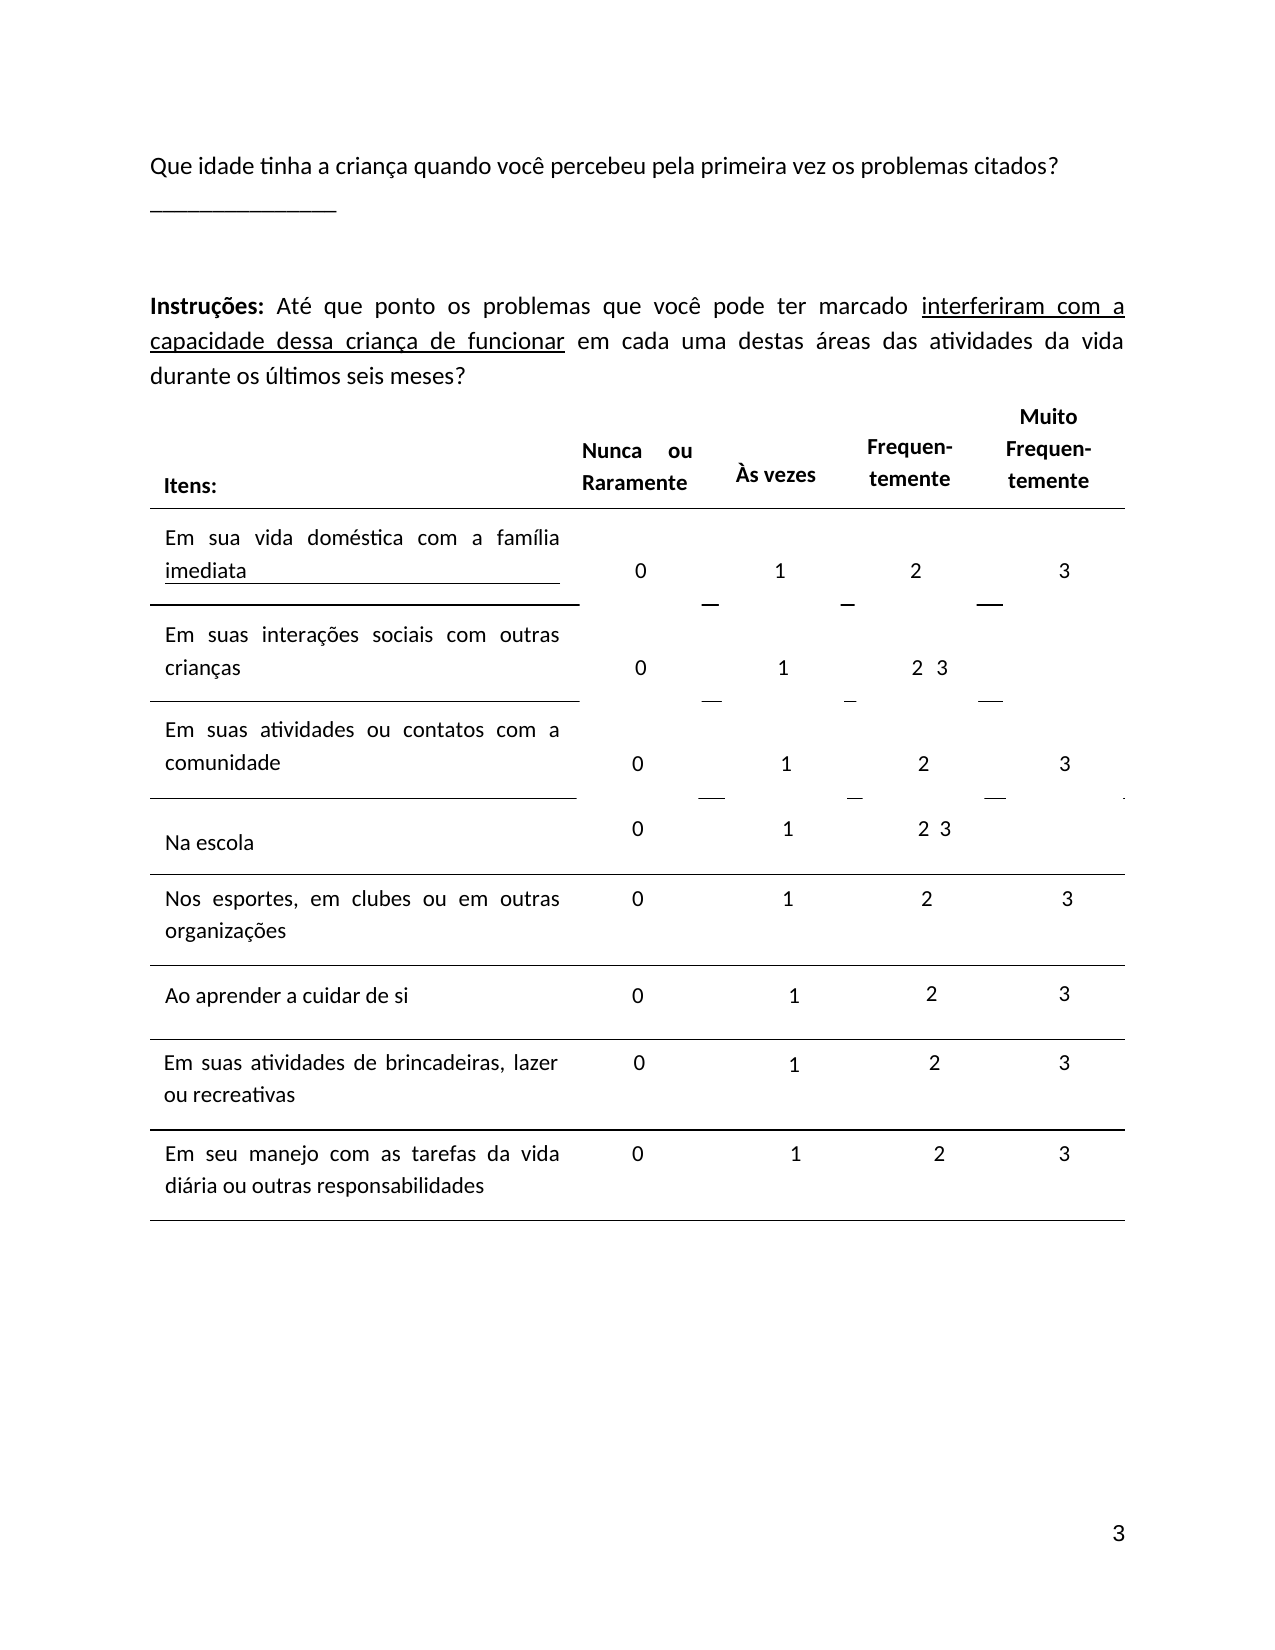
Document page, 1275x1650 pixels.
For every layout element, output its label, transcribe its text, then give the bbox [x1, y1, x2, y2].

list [150, 150, 1125, 216]
text Instruções: Até que ponto os problemas que você pode ter marcado interferiram com a capacidade dessa criança de funcionar em cada uma destas áreas das atividades da vida durante os últimos seis meses? [150, 290, 1125, 391]
